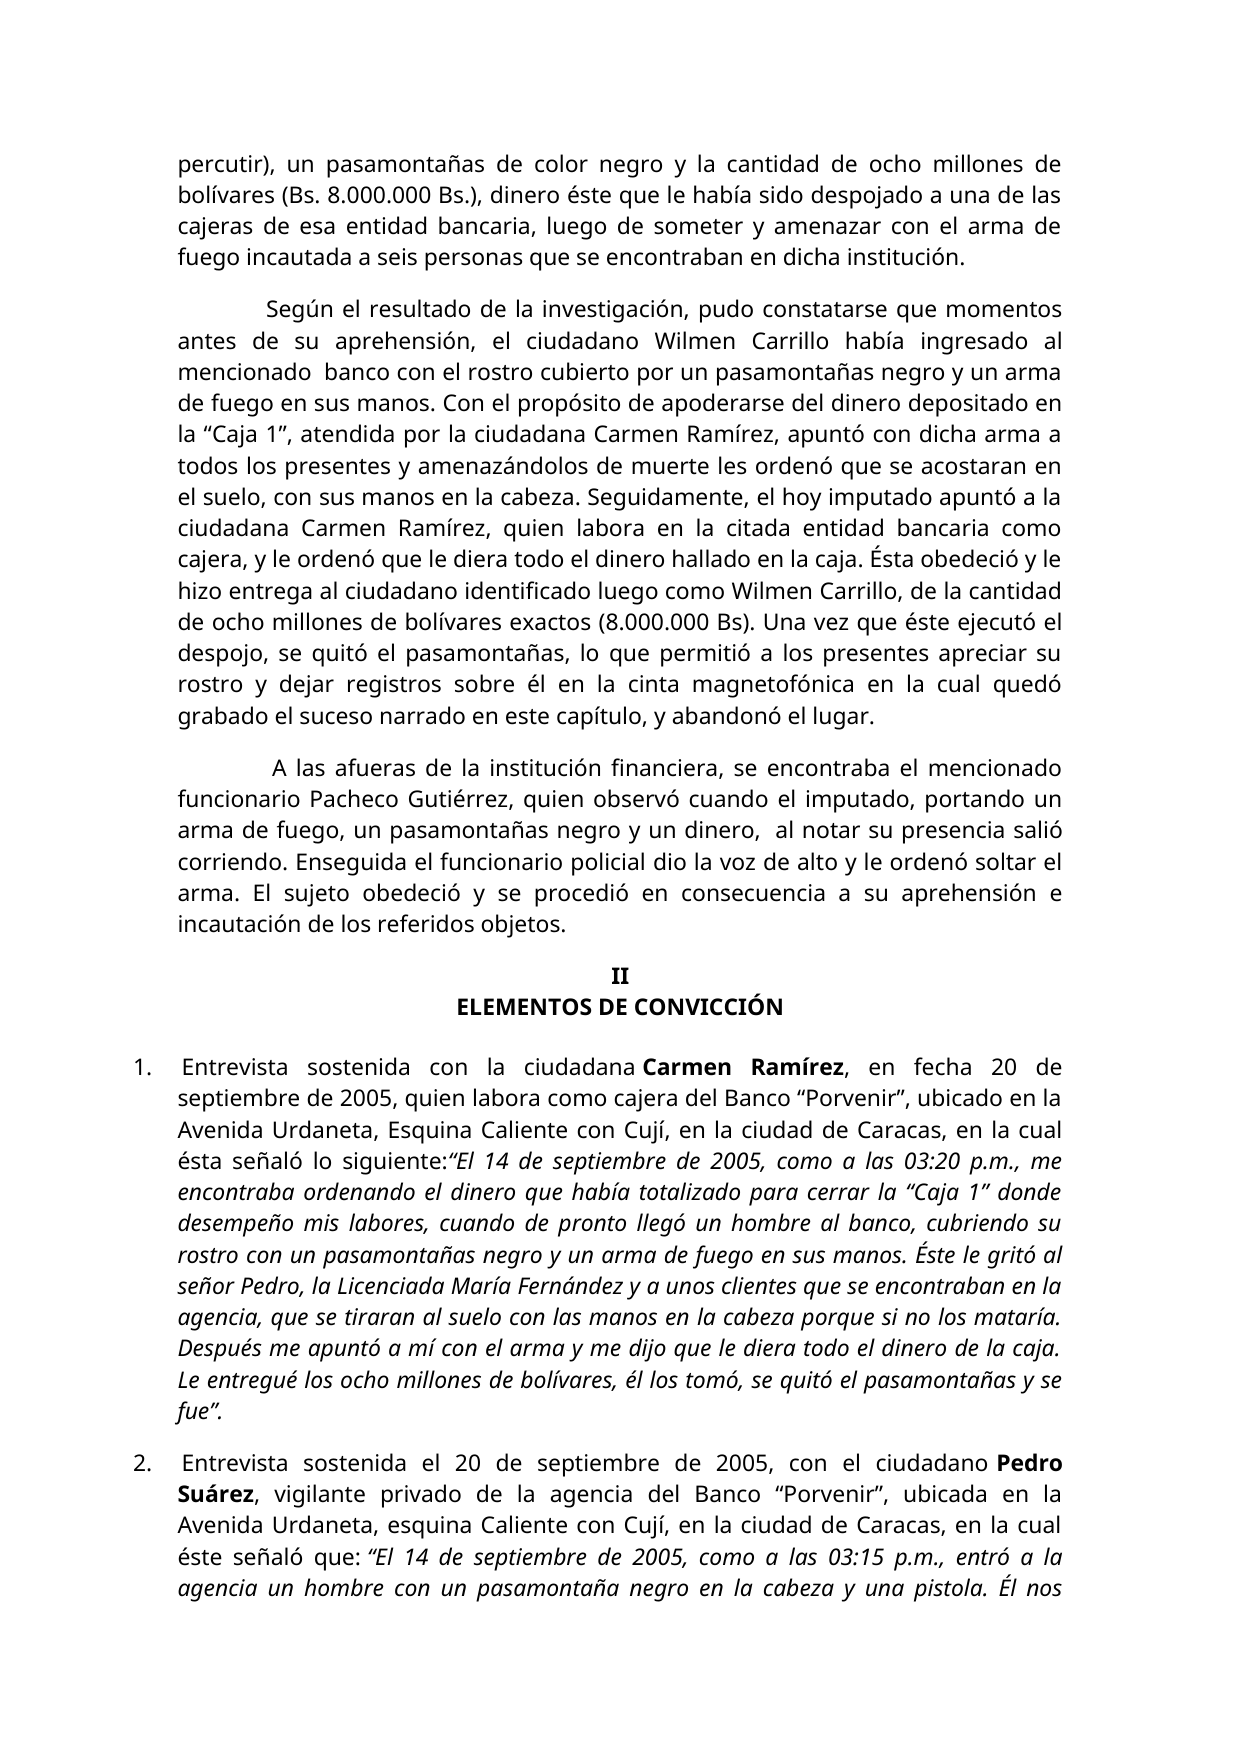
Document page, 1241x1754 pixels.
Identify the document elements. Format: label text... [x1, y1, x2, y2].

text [133, 1447, 1063, 1603]
text ELEMENTOS DE CONVICCIÓN [177, 991, 1063, 1023]
text Según el resultado de la investigación, pudo constatarse que momentos antes de su aprehensión, el ciudadano Wilmen Carrillo había ingresado al mencionado banco con el rostro cubierto por un pasamontañas negro y un arma de fuego en sus manos. Con el propósito de apoderarse del dinero depositado en la “Caja 1”, atendida por la ciudadana Carmen Ramírez, apuntó con dicha arma a todos los presentes y amenazándolos de muerte les ordenó que se acostaran en el suelo, con sus manos en la cabeza. Seguidamente, el hoy imputado apuntó a la ciudadana Carmen Ramírez, quien labora en la citada entidad bancaria como cajera, y le ordenó que le diera todo el dinero hallado en la caja. Ésta obedeció y le hizo entrega al ciudadano identificado luego como Wilmen Carrillo, de la cantidad de ocho millones de bolívares exactos (8.000.000 Bs). Una vez que éste ejecutó el despojo, se quitó el pasamontañas, lo que permitió a los presentes apreciar su rostro y dejar registros sobre él en la cinta magnetofónica en la cual quedó grabado el suceso narrado en este capítulo, y abandonó el lugar. [177, 293, 1063, 731]
text A las afueras de la institución financiera, se encontraba el mencionado funcionario Pacheco Gutiérrez, quien observó cuando el imputado, portando un arma de fuego, un pasamontañas negro y un dinero, al notar su presencia salió corriendo. Enseguida el funcionario policial dio la voz de alto y le ordenó soltar el arma. El sujeto obedeció y se procedió en consecuencia a su aprehensión e incautación de los referidos objetos. [177, 752, 1063, 939]
text II [177, 960, 1063, 991]
text 1. Entrevista sostenida con la ciudadana Carmen Ramírez, en fecha 20 de septiembre de 2005, quien labora como cajera del Banco “Porvenir”, ubicado en la Avenida Urdaneta, Esquina Caliente con Cují, en la ciudad de Caracas, en la cual ésta señaló lo siguiente:“El 14 de septiembre de 2005, como a las 03:20 p.m., me encontraba ordenando el dinero que había totalizado para cerrar la “Caja 1” donde desempeño mis labores, cuando de pronto llegó un hombre al banco, cubriendo su rostro con un pasamontañas negro y un arma de fuego en sus manos. Éste le gritó al señor Pedro, la Licenciada María Fernández y a unos clientes que se encontraban en la agencia, que se tiraran al suelo con las manos en la cabeza porque si no los mataría. Después me apuntó a mí con el arma y me dijo que le diera todo el dinero de la caja. Le entregué los ocho millones de bolívares, él los tomó, se quitó el pasamontañas y se fue”. [133, 1051, 1063, 1426]
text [177, 148, 1063, 273]
